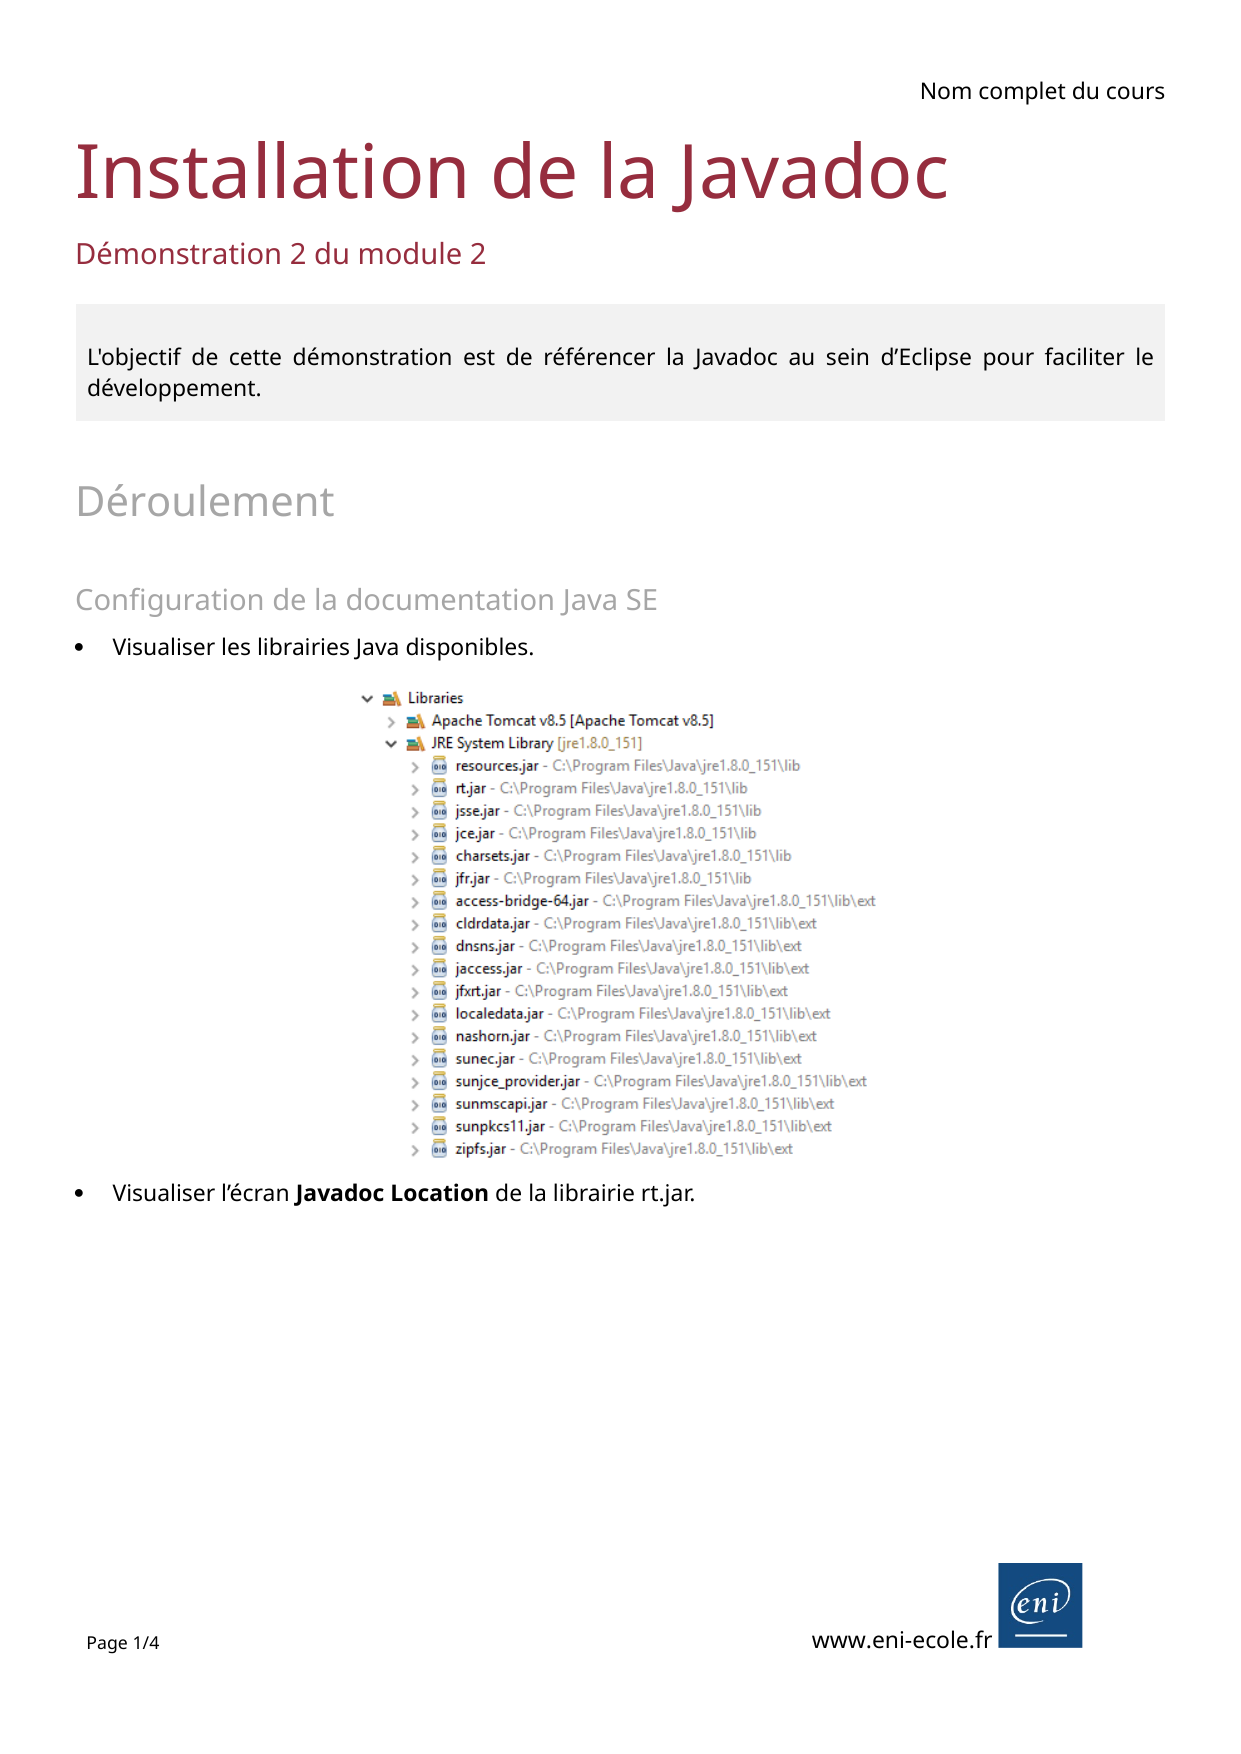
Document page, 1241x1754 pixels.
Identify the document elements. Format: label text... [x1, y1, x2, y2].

text Visualiser les librairies Java disponibles. [75, 631, 1165, 662]
text Configuration de la documentation Java SE [75, 579, 1165, 619]
picture [998, 1563, 1083, 1648]
subtitle Démonstration 2 du module 2 [75, 233, 1165, 273]
title Installation de la Javadoc [75, 119, 1165, 221]
text Déroulement [75, 472, 1165, 529]
picture [358, 687, 882, 1164]
text Visualiser l’écran Javadoc Location de la librairie rt.jar. [75, 1176, 1165, 1208]
table_header L'objectif de cette démonstration est de référencer la Javadoc au sein d’Eclipse pour faciliter le développement. [76, 304, 1165, 421]
